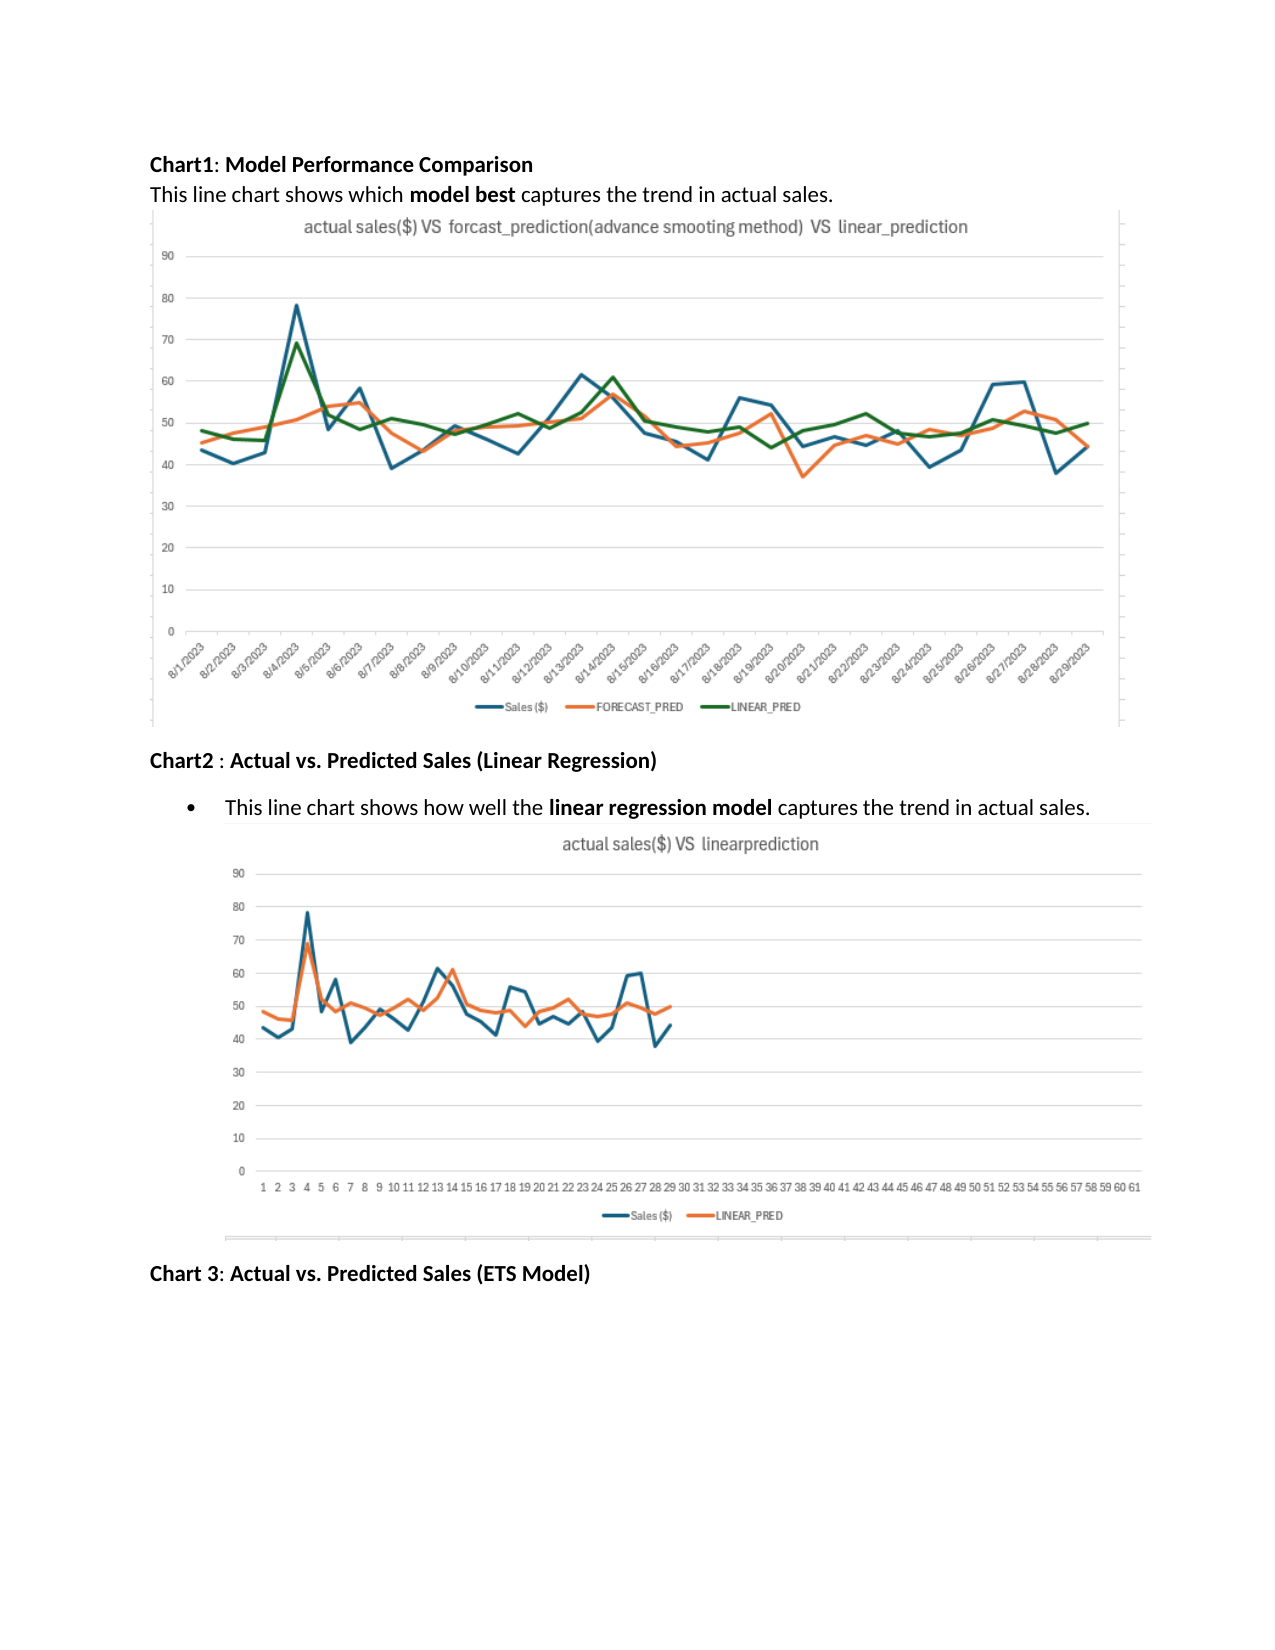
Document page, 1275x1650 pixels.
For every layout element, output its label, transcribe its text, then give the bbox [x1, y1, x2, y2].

picture [150, 210, 1125, 727]
text Chart1: Model Performance Comparison This line chart shows which model best captures the trend in actual sales. [150, 150, 1125, 210]
text Chart2 : Actual vs. Predicted Sales (Linear Regression) [150, 746, 1125, 774]
picture [225, 823, 1152, 1241]
text Chart 3: Actual vs. Predicted Sales (ETS Model) [150, 1259, 1125, 1287]
